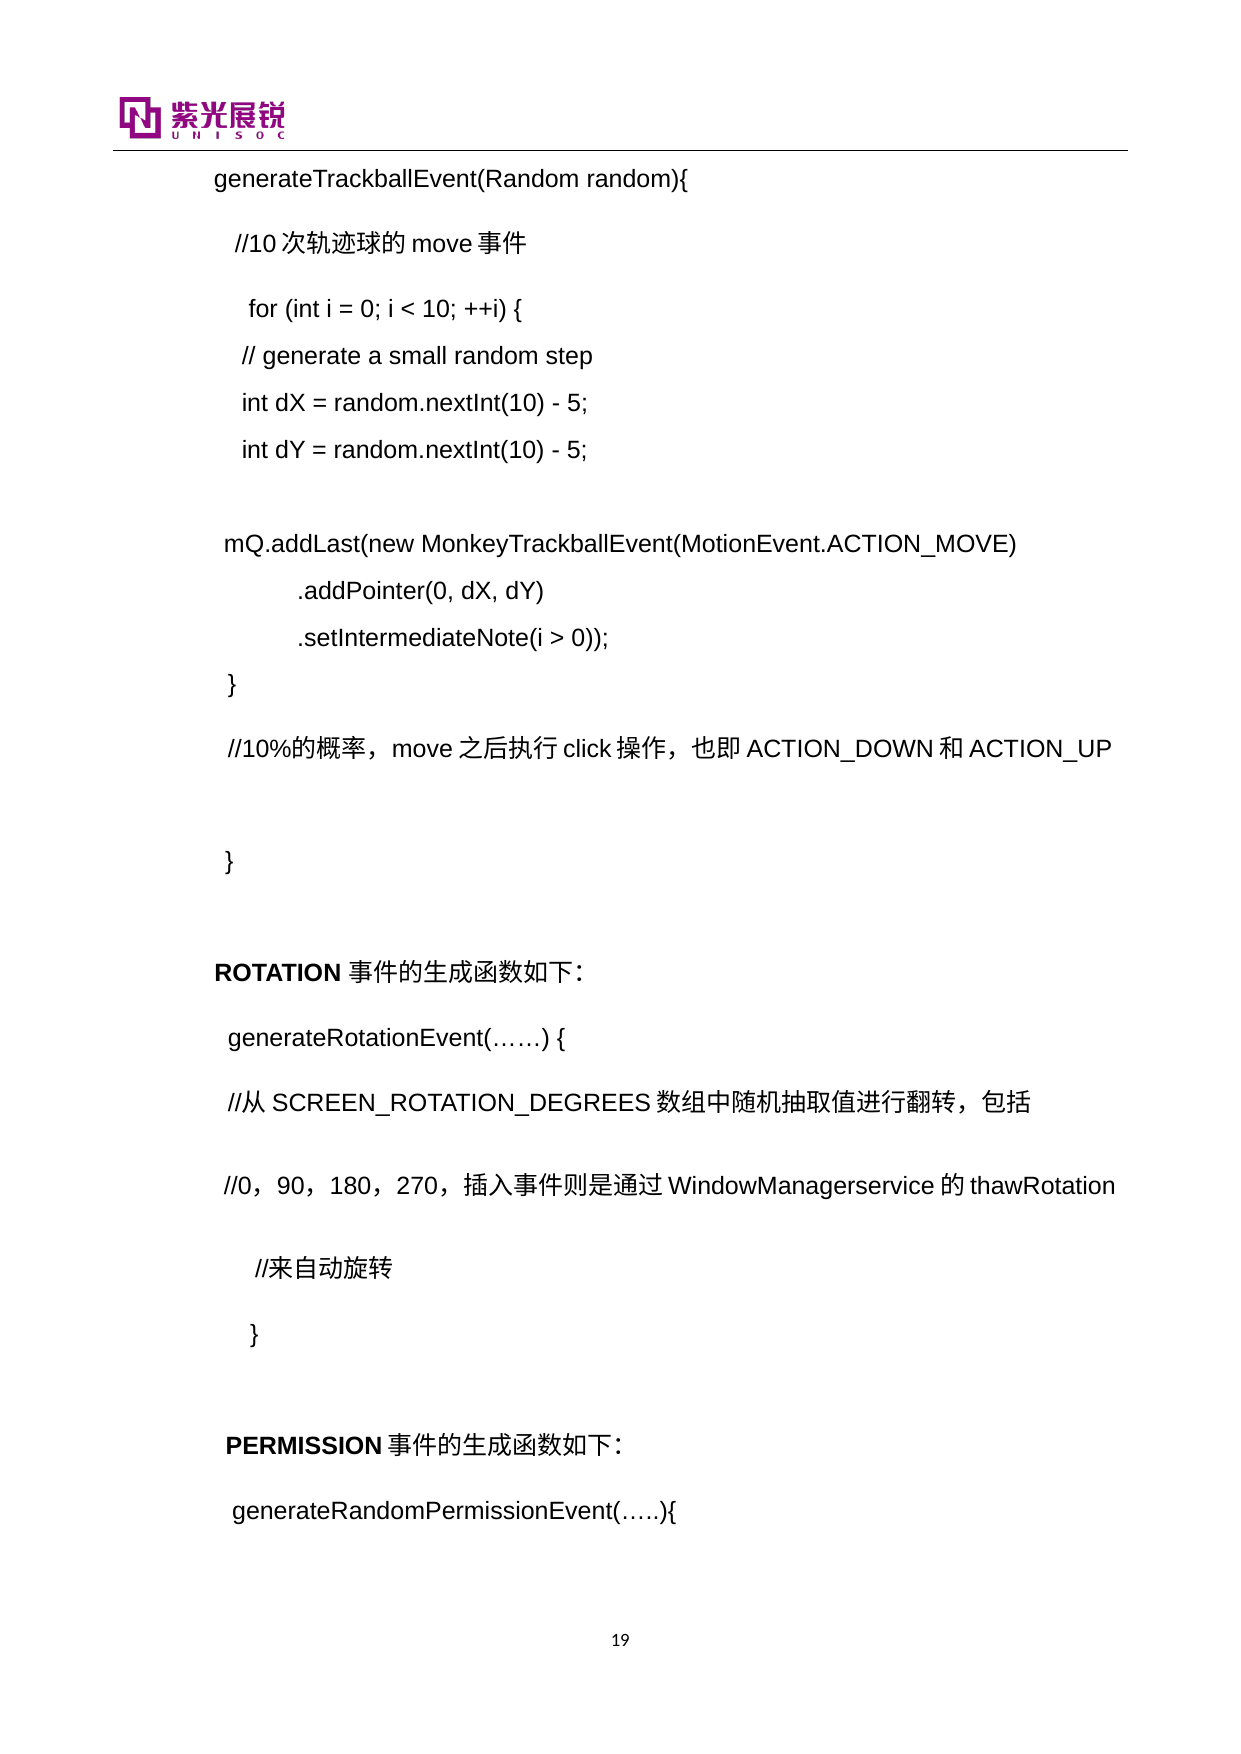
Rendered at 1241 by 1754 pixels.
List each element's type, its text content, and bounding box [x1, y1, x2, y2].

text generateRotationEvent(……) { [112, 1021, 1128, 1054]
text .setIntermediateNote(i > 0)); [112, 621, 1128, 653]
text ROTATION 事件的生成函数如下： [112, 938, 1128, 1003]
text mQ.addLast(new MonkeyTrackballEvent(MotionEvent.ACTION_MOVE) [189, 527, 1128, 559]
text //10次轨迹球的move事件 [112, 209, 1128, 274]
text generateTrackballEvent(Random random){ [112, 163, 1128, 195]
text //来自动旋转 [255, 1234, 1128, 1299]
text //0，90，180，270，插入事件则是通过WindowManagerservice的thawRotation [189, 1151, 1128, 1216]
text // generate a small random step [112, 339, 1128, 372]
text } [112, 1318, 1128, 1350]
text for (int i = 0; i < 10; ++i) { [112, 293, 1128, 325]
text generateRandomPermissionEvent(…..){ [112, 1494, 1128, 1527]
text PERMISSION事件的生成函数如下： [112, 1411, 1128, 1476]
text int dX = random.nextInt(10) - 5; [112, 386, 1128, 419]
text } [112, 844, 1128, 877]
text //从SCREEN_ROTATION_DEGREES数组中随机抽取值进行翻转，包括 [112, 1068, 1128, 1133]
text //10%的概率，move之后执行click操作，也即ACTION_DOWN和ACTION_UP [112, 714, 1128, 779]
text int dY = random.nextInt(10) - 5; [112, 433, 1128, 466]
picture [112, 88, 297, 148]
text } [112, 668, 1128, 700]
text .addPointer(0, dX, dY) [112, 574, 1128, 606]
